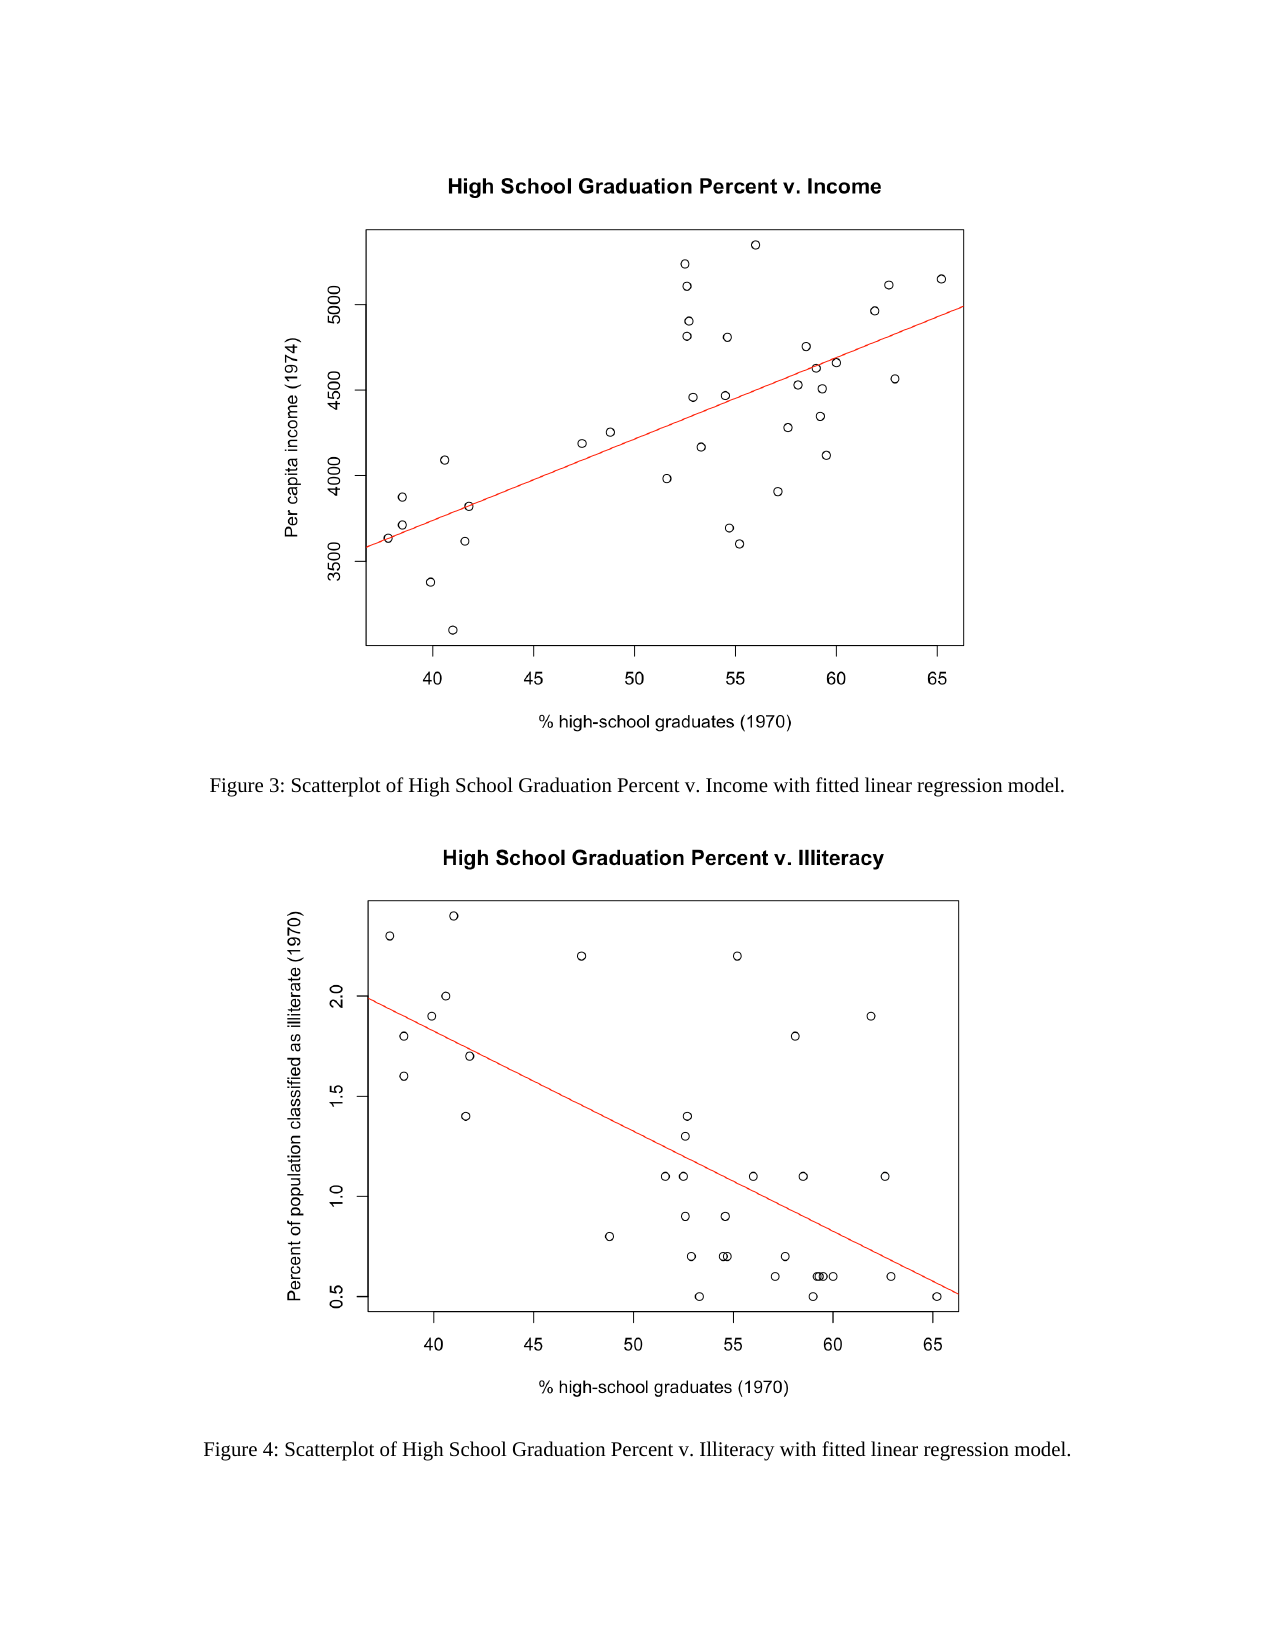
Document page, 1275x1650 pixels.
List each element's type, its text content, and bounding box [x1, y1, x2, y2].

picture [283, 821, 992, 1411]
text Figure 4: Scatterplot of High School Graduation Percent v. Illiteracy with fitted linear regression model. [150, 1436, 1125, 1461]
text Figure 3: Scatterplot of High School Graduation Percent v. Income with fitted linear regression model. [150, 773, 1125, 797]
picture [279, 150, 996, 747]
